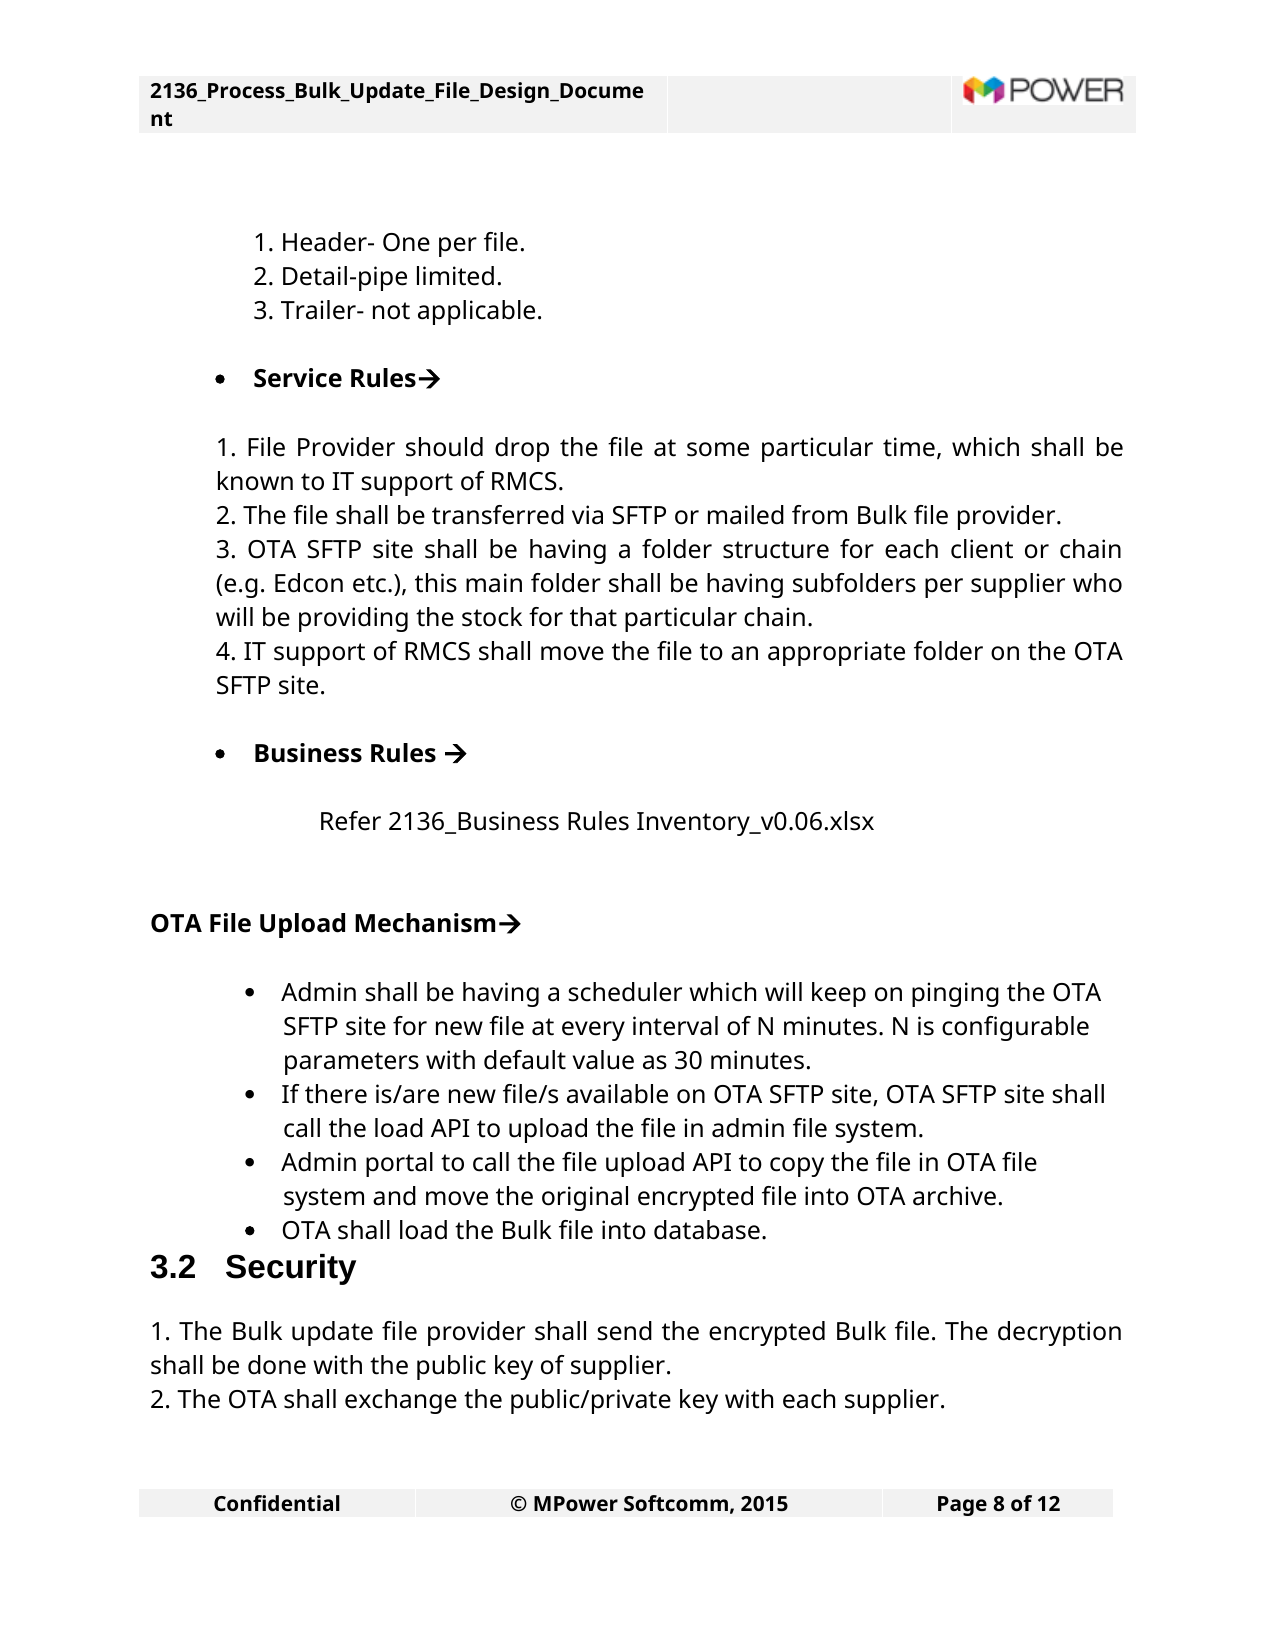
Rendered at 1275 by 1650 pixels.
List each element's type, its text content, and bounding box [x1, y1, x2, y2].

picture [962, 76, 1124, 105]
text 1. The Bulk update file provider shall send the encrypted Bulk file. The decryption shall be done with the public key of supplier. [150, 1314, 1125, 1382]
list OTA shall load the Bulk file into database. [245, 1213, 1125, 1247]
subtitle Security [150, 1247, 1125, 1285]
text 2. Detail-pipe limited. [253, 259, 1125, 293]
list Business Rules [216, 736, 1125, 770]
text OTA File Upload Mechanism [150, 906, 1125, 940]
list Admin shall be having a scheduler which will keep on pinging the OTA SFTP site for new file at every interval of N minutes. N is configurable parameters with default value as 30 minutes. [245, 974, 1125, 1076]
text 2. The OTA shall exchange the public/private key with each supplier. [150, 1382, 1125, 1416]
text Refer 2136_Business Rules Inventory_v0.06.xlsx [319, 804, 1125, 838]
text 3. Trailer- not applicable. [253, 293, 1125, 327]
text 4. IT support of RMCS shall move the file to an appropriate folder on the OTA SFTP site. [216, 634, 1125, 702]
text 2. The file shall be transferred via SFTP or mailed from Bulk file provider. [216, 497, 1125, 531]
list If there is/are new file/s available on OTA SFTP site, OTA SFTP site shall call the load API to upload the file in admin file system. [245, 1076, 1125, 1144]
list Service Rules [216, 361, 1125, 395]
text 1. File Provider should drop the file at some particular time, which shall be known to IT support of RMCS. [216, 429, 1125, 497]
list Admin portal to call the file upload API to copy the file in OTA file system and move the original encrypted file into OTA archive. [245, 1144, 1125, 1213]
text 1. Header- One per file. [253, 225, 1125, 259]
text 3. OTA SFTP site shall be having a folder structure for each client or chain (e.g. Edcon etc.), this main folder shall be having subfolders per supplier who will be providing the stock for that particular chain. [216, 531, 1125, 634]
